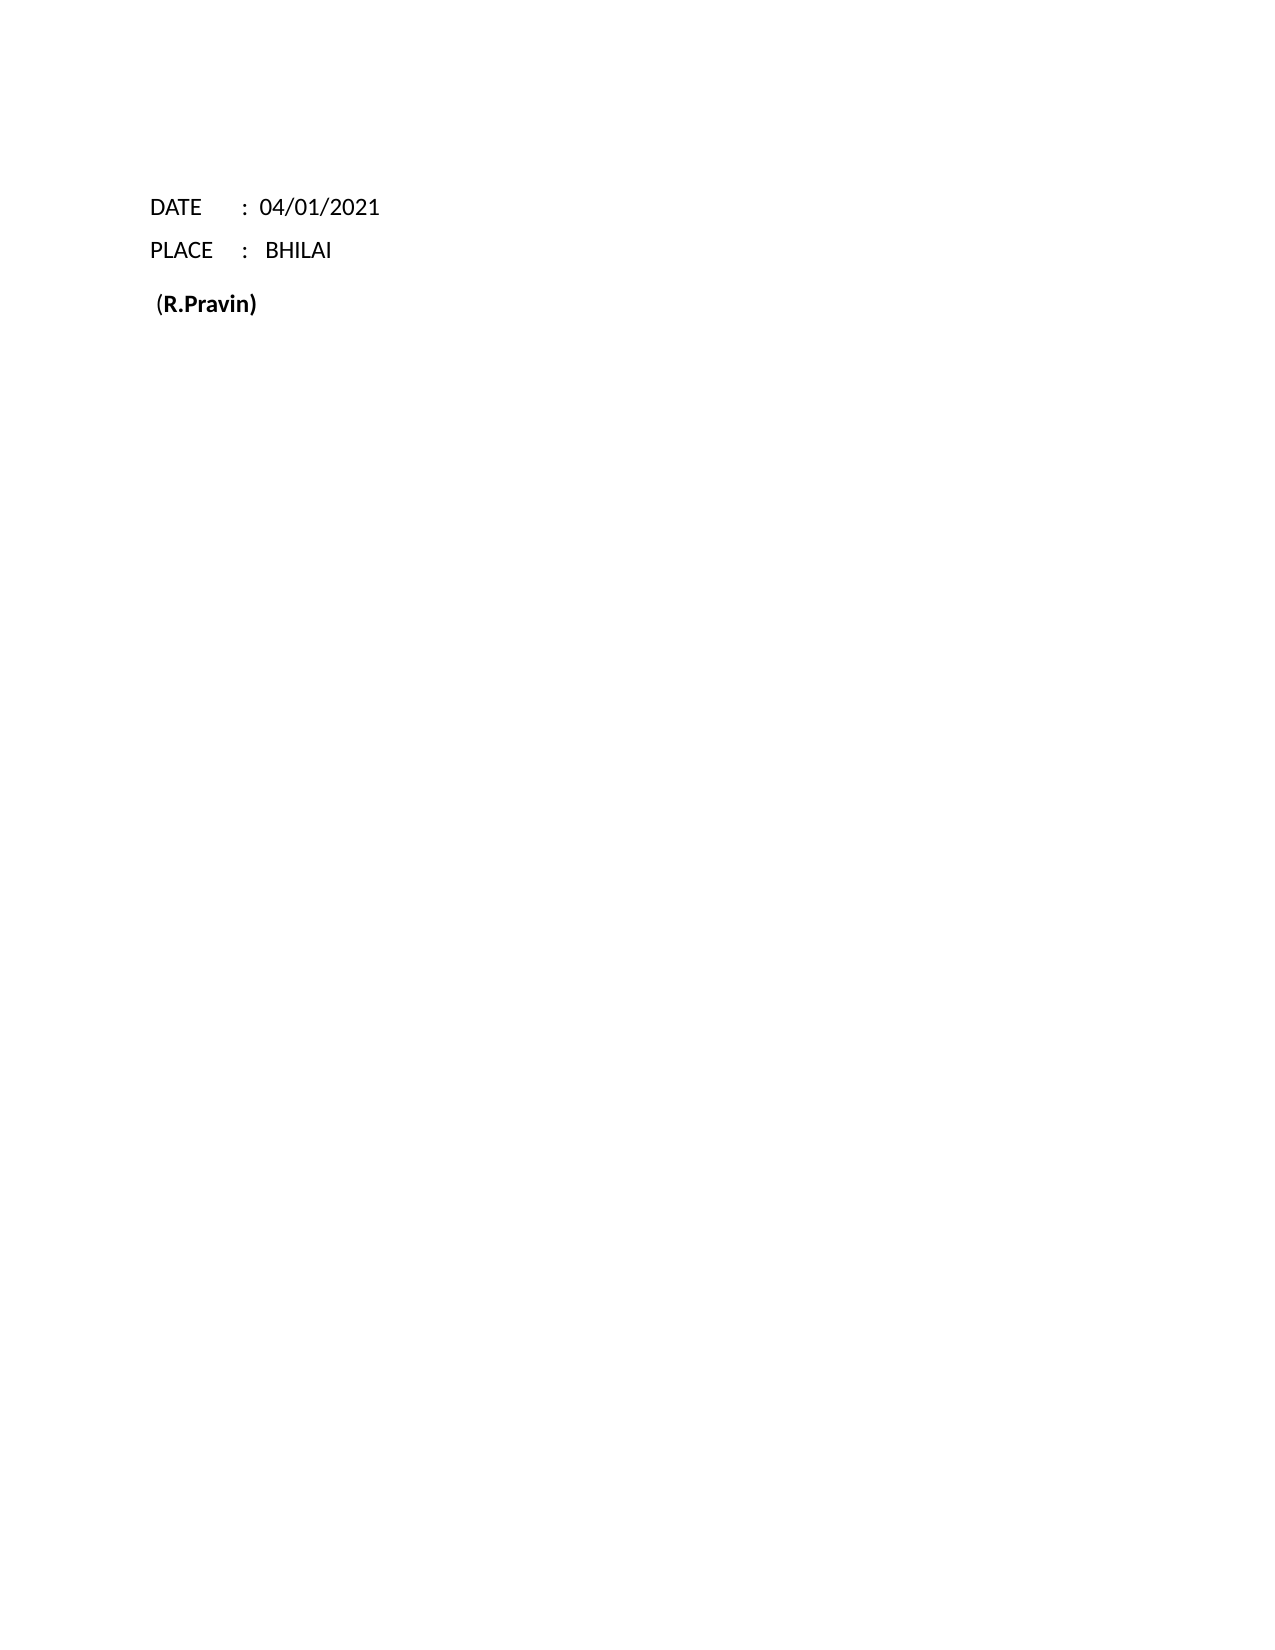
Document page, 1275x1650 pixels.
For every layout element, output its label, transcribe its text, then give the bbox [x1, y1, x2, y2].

text DATE : 04/01/2021 [150, 194, 1125, 221]
text PLACE : BHILAI (R.Pravin) [150, 237, 1125, 318]
